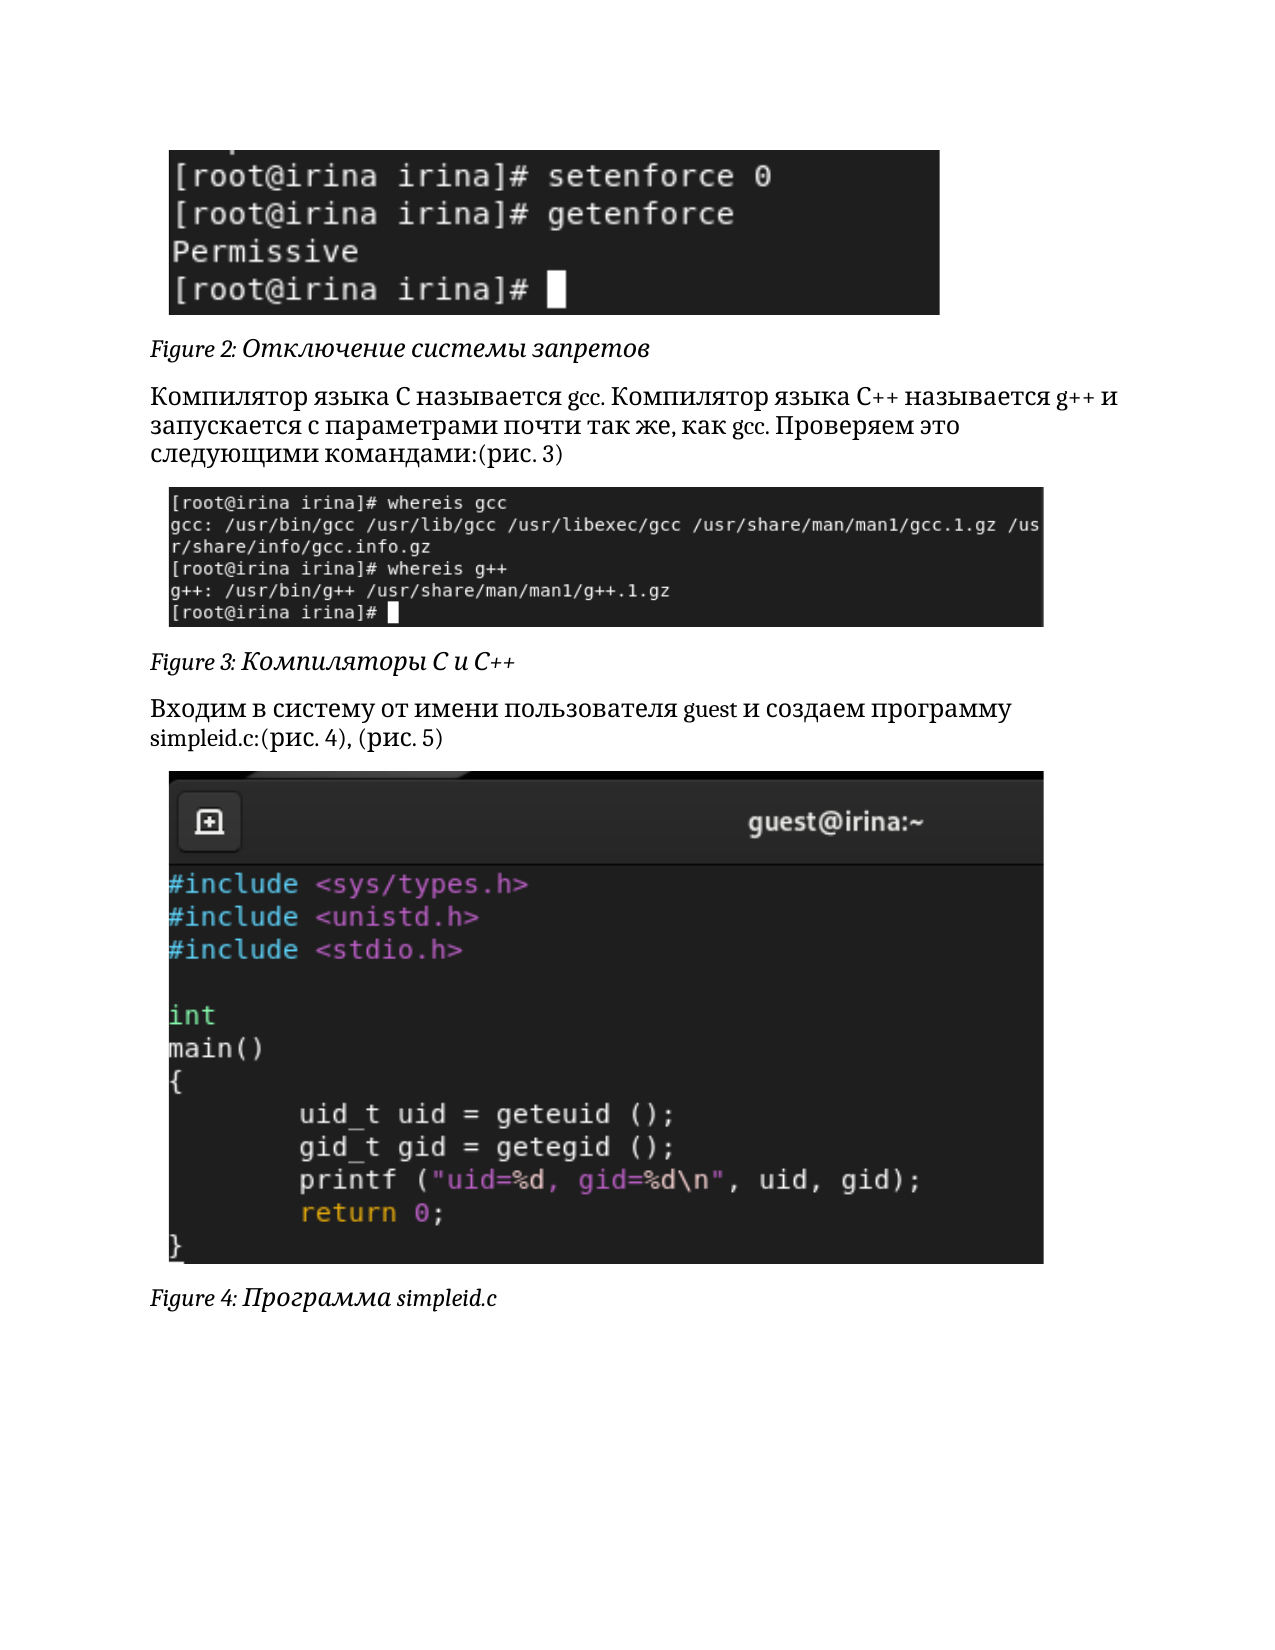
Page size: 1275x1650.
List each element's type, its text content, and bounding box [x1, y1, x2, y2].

picture [168, 771, 1044, 1264]
picture [168, 150, 940, 315]
text Компилятор языка С называется gcc. Компилятор языка С++ называется g++ и запускается с параметрами почти так же, как gcc. Проверяем это следующими командами:(рис. 3) [150, 383, 1125, 469]
picture [168, 487, 1044, 627]
text Входим в систему от имени пользователя guest и создаем программу simpleid.c:(рис. 4), (рис. 5) [150, 695, 1125, 752]
text Figure 3: Компиляторы С и С++ [150, 647, 1125, 676]
text Figure 4: Программа simpleid.c [150, 1284, 1125, 1313]
text Figure 2: Отключение системы запретов [150, 335, 1125, 364]
